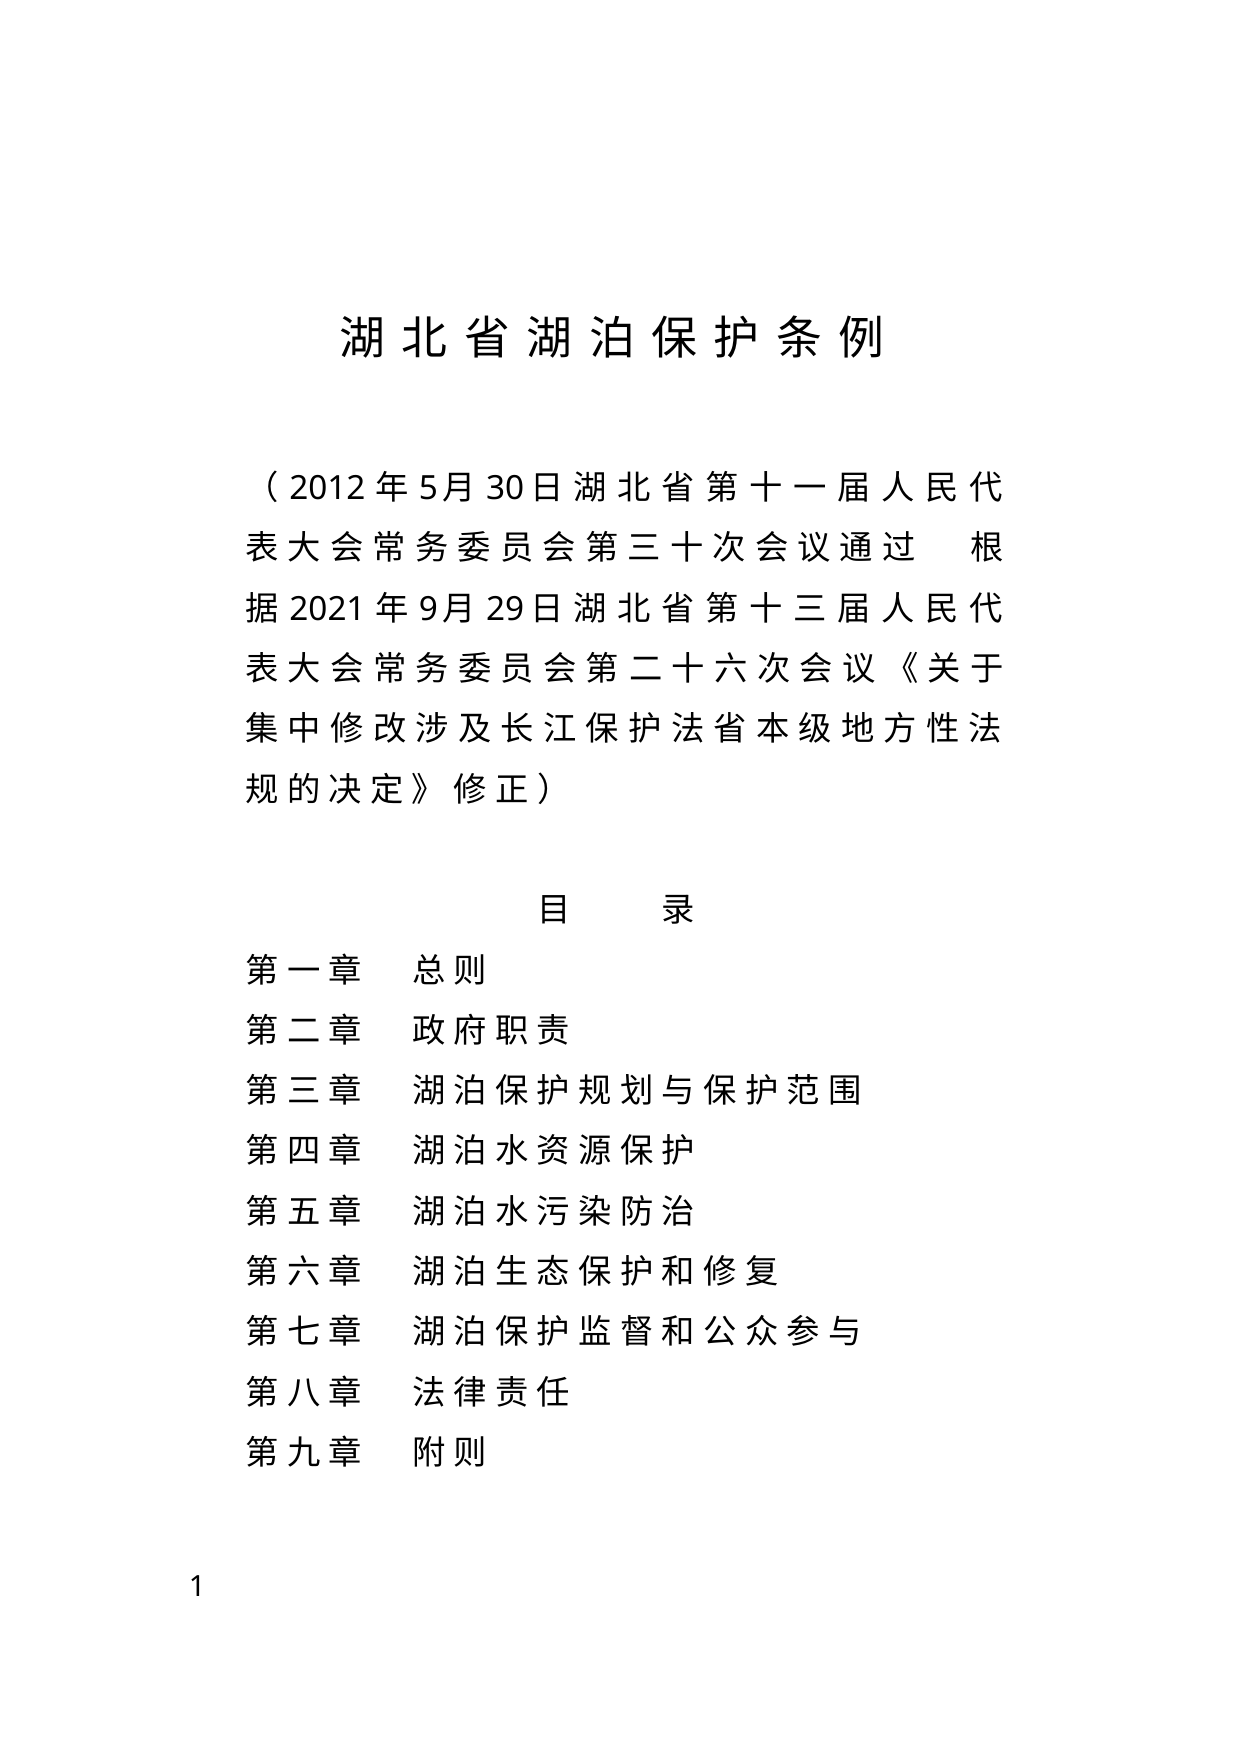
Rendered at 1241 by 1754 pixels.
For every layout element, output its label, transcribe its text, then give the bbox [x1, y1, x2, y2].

text （2012年5月30日湖北省第十一届人民代表大会常务委员会第三十次会议通过 根据2021年9月29日湖北省第十三届人民代表大会常务委员会第二十六次会议《关于集中修改涉及长江保护法省本级地方性法规的决定》修正） [228, 455, 1012, 817]
text 第三章 湖泊保护规划与保护范围 [162, 1058, 1078, 1118]
text 目 录 [162, 877, 1078, 937]
text 湖北省湖泊保护条例 [162, 274, 1078, 394]
text 第四章 湖泊水资源保护 [162, 1118, 1078, 1178]
text 第六章 湖泊生态保护和修复 [162, 1239, 1078, 1299]
text 第八章 法律责任 [162, 1359, 1078, 1420]
text 第二章 政府职责 [162, 998, 1078, 1058]
text 第九章 附则 [162, 1420, 1078, 1480]
text 第一章 总则 [162, 937, 1078, 998]
text 第五章 湖泊水污染防治 [162, 1178, 1078, 1239]
text 第七章 湖泊保护监督和公众参与 [162, 1299, 1078, 1359]
